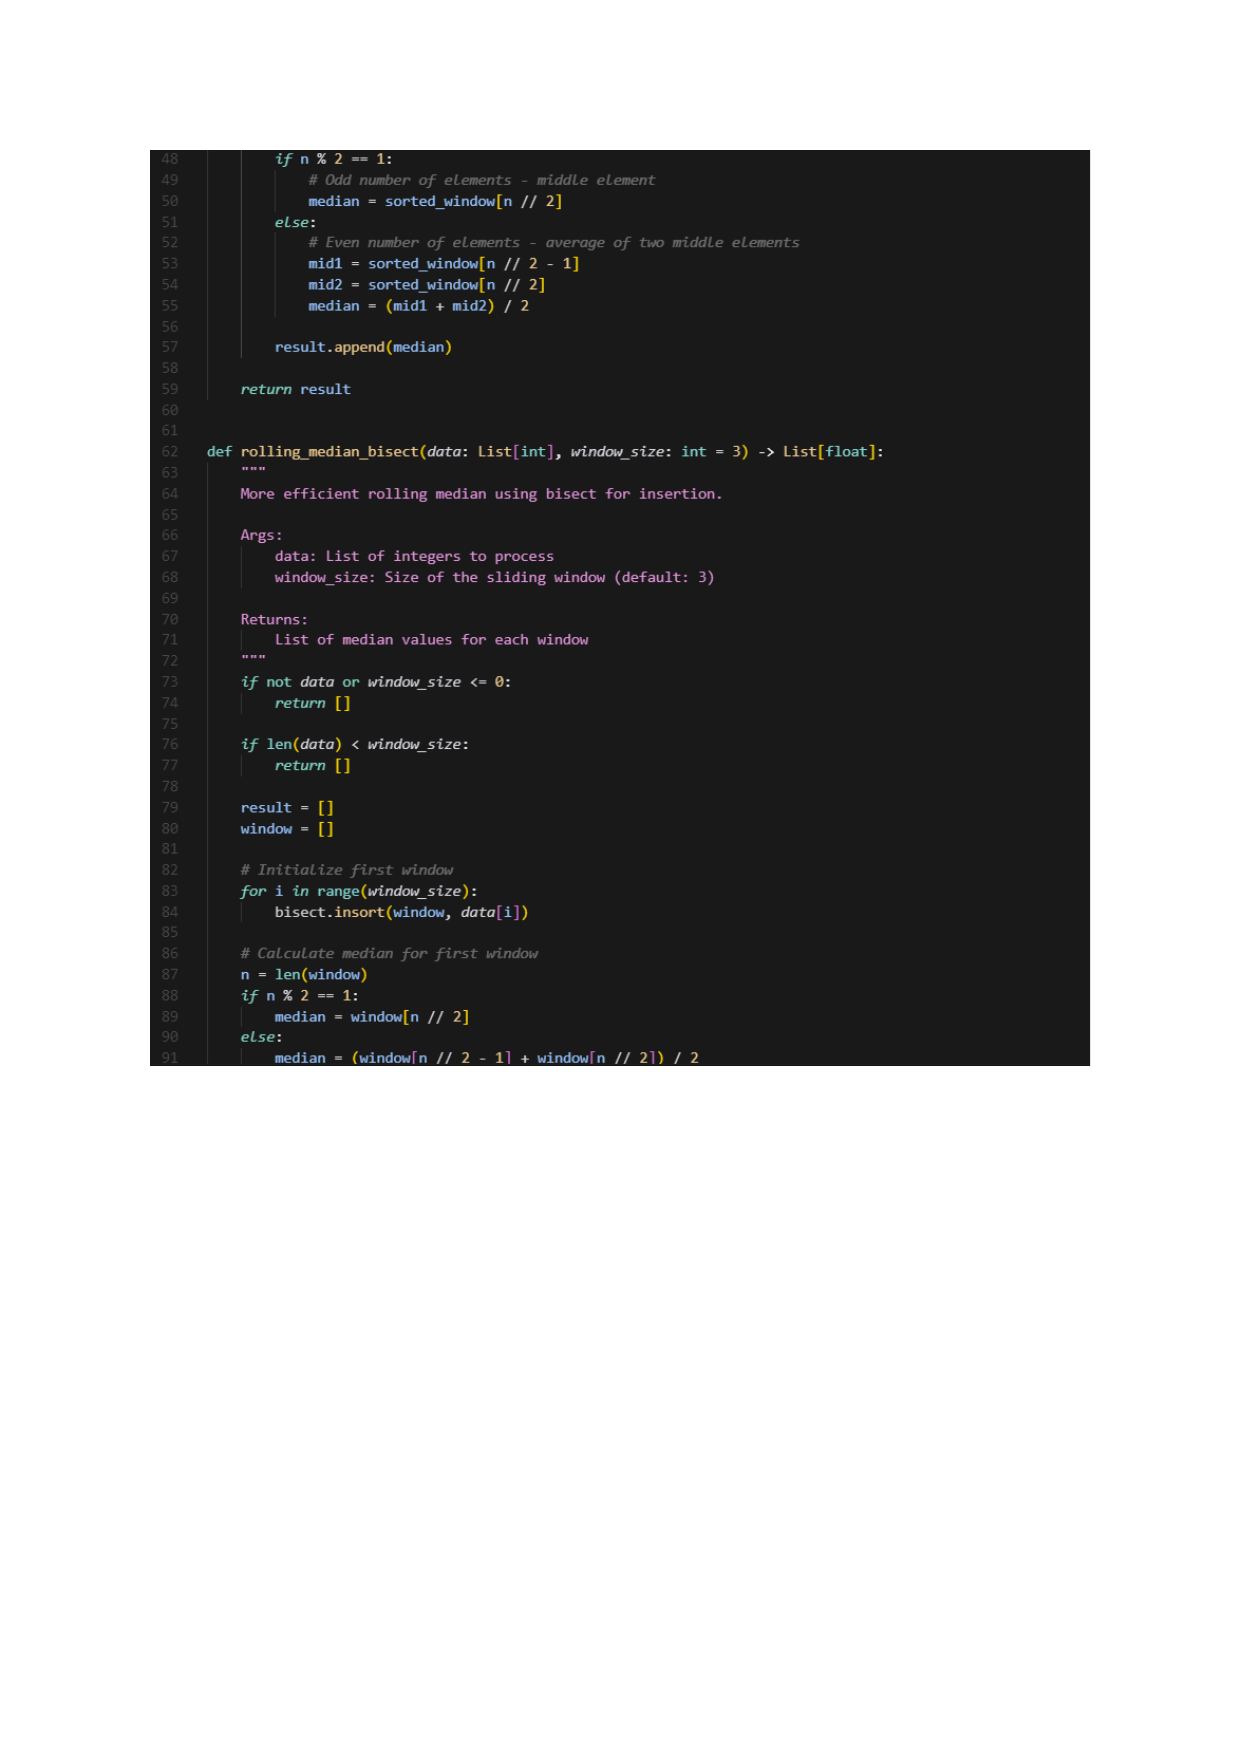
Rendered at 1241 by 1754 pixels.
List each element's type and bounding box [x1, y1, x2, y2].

picture [150, 150, 1091, 1066]
